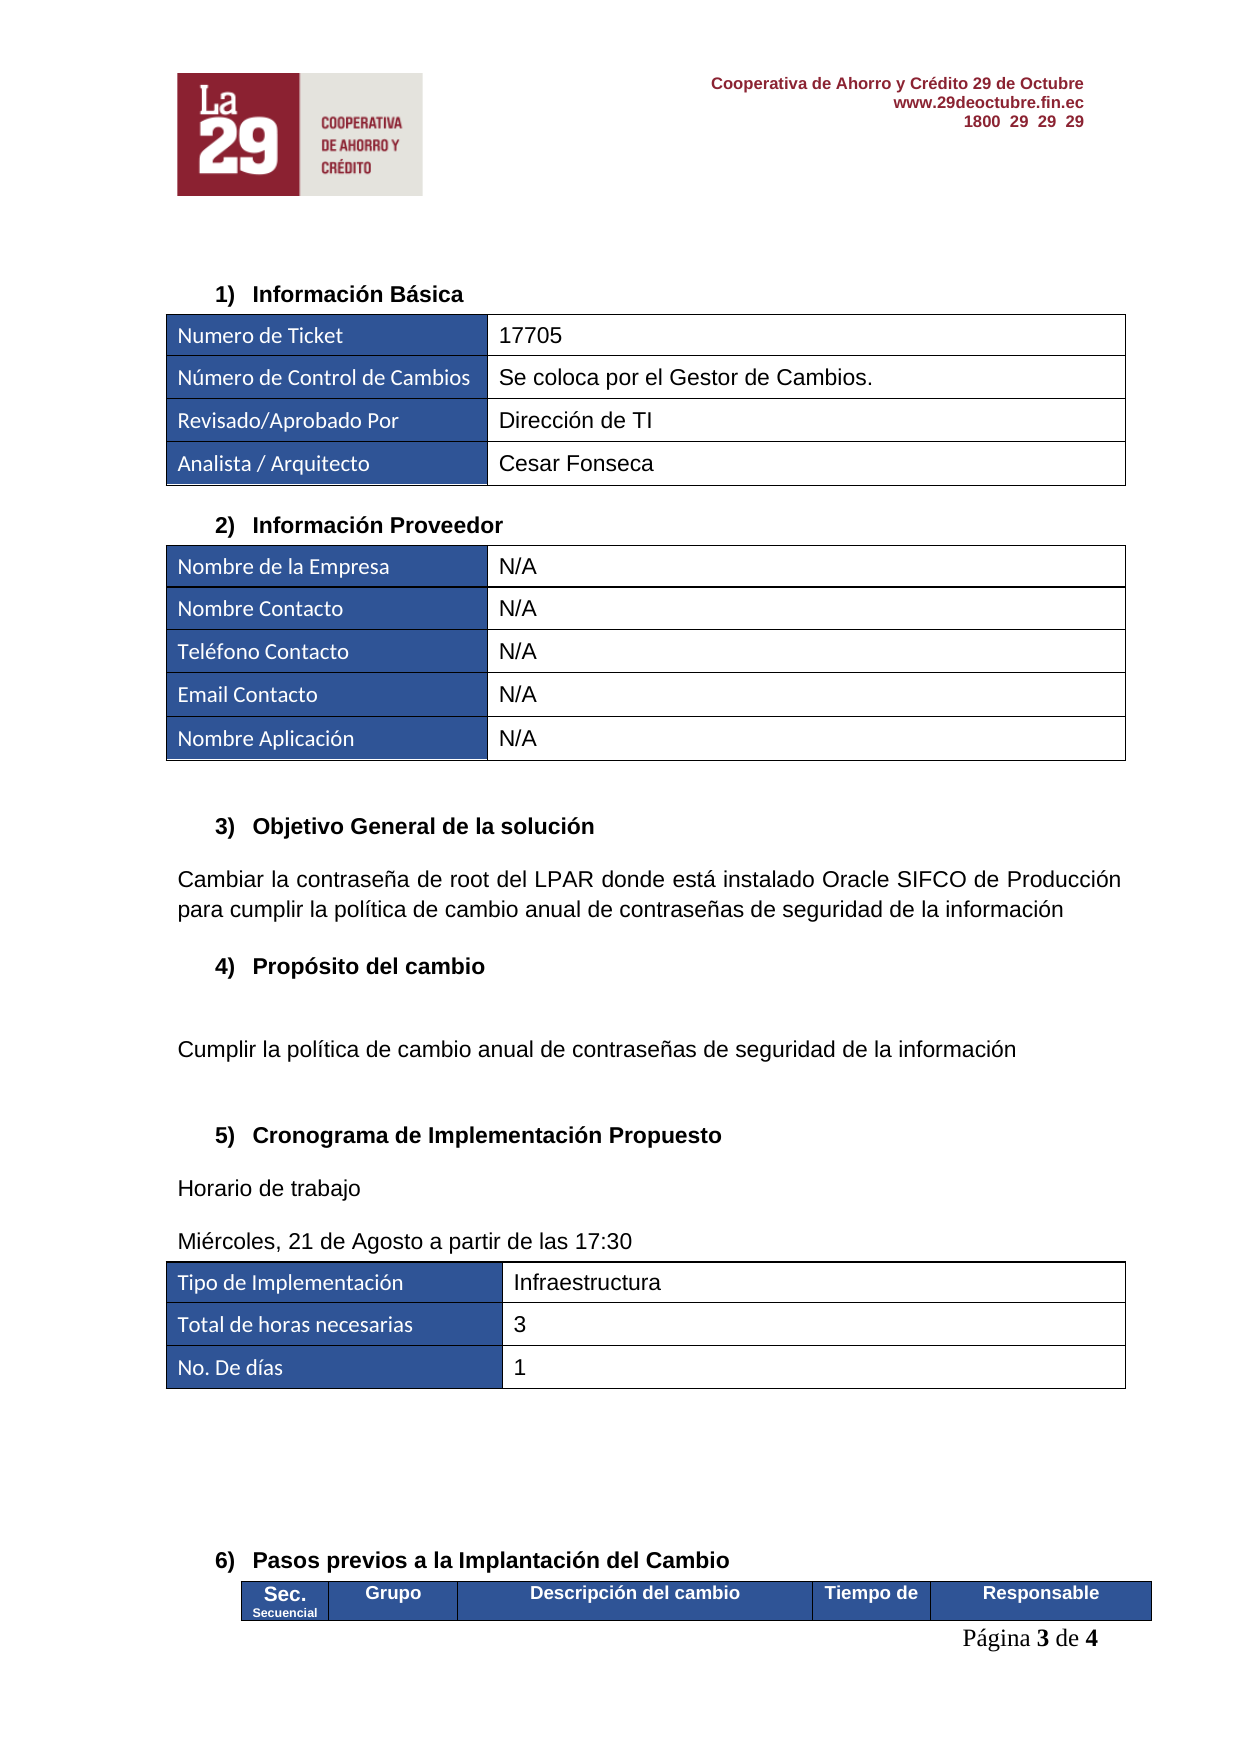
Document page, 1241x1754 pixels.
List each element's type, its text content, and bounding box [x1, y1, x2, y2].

table_cell Se coloca por el Gestor de Cambios. [488, 356, 1125, 398]
table_cell Revisado/Aprobado Por [167, 399, 487, 441]
table_cell Cesar Fonseca [488, 442, 1125, 484]
table_header 17705 [488, 315, 1125, 355]
table_header Responsable [931, 1582, 1151, 1620]
table_header Descripción del cambio [458, 1582, 812, 1620]
table_cell N/A [488, 673, 1125, 716]
table_cell Dirección de TI [488, 399, 1125, 441]
table_cell N/A [488, 630, 1125, 672]
table_header Infraestructura [503, 1263, 1125, 1302]
table_header Sec. Secuencial [242, 1582, 328, 1620]
table_header Nombre de la Empresa [167, 546, 487, 586]
list Objetivo General de la solución [215, 813, 1122, 839]
table_cell Total de horas necesarias [167, 1303, 502, 1345]
text Cambiar la contraseña de root del LPAR donde está instalado Oracle SIFCO de Producción para cumplir la política de cambio anual de contraseñas de seguridad de la información [177, 866, 1122, 922]
table_cell N/A [488, 717, 1125, 759]
table_cell Nombre Contacto [167, 588, 487, 629]
list Propósito del cambio [215, 953, 1122, 979]
list Información Básica [215, 281, 1122, 307]
table_cell 3 [503, 1303, 1125, 1345]
table_cell Número de Control de Cambios [167, 356, 487, 398]
table_header Tiempo de ejecución (minutos) [813, 1582, 930, 1620]
list Cronograma de Implementación Propuesto [215, 1122, 1122, 1149]
table_cell Analista / Arquitecto [167, 442, 487, 484]
text Miércoles, 21 de Agosto a partir de las 17:30 [177, 1228, 1122, 1254]
table_cell No. De días [167, 1346, 502, 1388]
list Información Proveedor [215, 512, 1122, 538]
table_cell N/A [488, 588, 1125, 629]
table_cell Email Contacto [167, 673, 487, 716]
table_cell 1 [503, 1346, 1125, 1388]
table_cell Teléfono Contacto [167, 630, 487, 672]
table_cell Nombre Aplicación [167, 717, 487, 759]
table_header Tipo de Implementación [167, 1263, 502, 1302]
table_header N/A [488, 546, 1125, 586]
table_header Grupo Ejecutor [329, 1582, 457, 1620]
list Pasos previos a la Implantación del Cambio [215, 1547, 1122, 1574]
text Horario de trabajo [177, 1175, 1122, 1201]
table_header Numero de Ticket [167, 315, 487, 355]
text Cumplir la política de cambio anual de contraseñas de seguridad de la información [177, 1036, 1122, 1062]
picture [177, 73, 423, 196]
